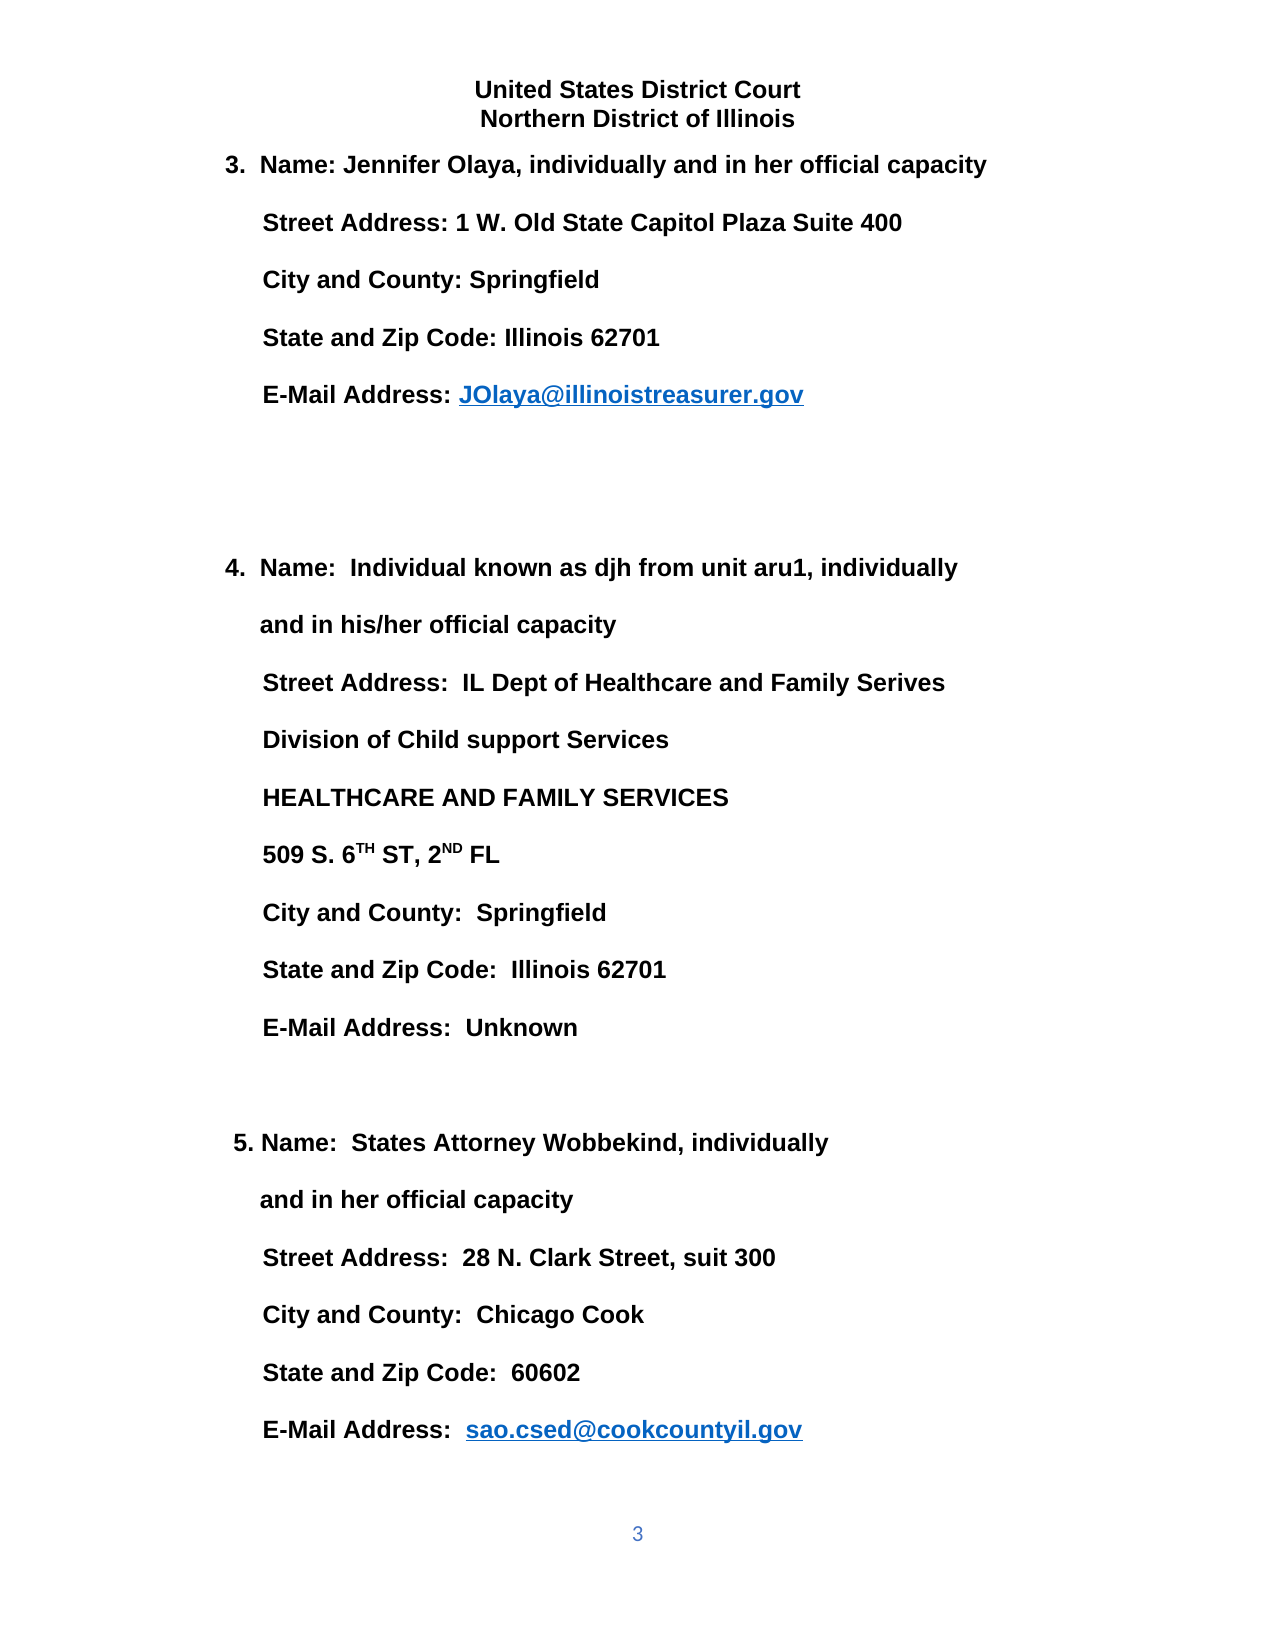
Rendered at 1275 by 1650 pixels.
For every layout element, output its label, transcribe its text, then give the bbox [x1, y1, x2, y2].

text State and Zip Code: 60602 [262, 1357, 1125, 1386]
text and in her official capacity [150, 1185, 1125, 1214]
text State and Zip Code: Illinois 62701 [262, 322, 1125, 351]
text 4. Name: Individual known as djh from unit aru1, individually [150, 552, 1125, 581]
text 509 S. 6TH ST, 2ND FL [187, 840, 1125, 869]
text Division of Child support Services [187, 725, 1125, 754]
text Street Address: 1 W. Old State Capitol Plaza Suite 400 [187, 207, 1125, 236]
text Street Address: 28 N. Clark Street, suit 300 [187, 1242, 1125, 1271]
text E-Mail Address: JOlaya@illinoistreasurer.gov [262, 380, 1125, 409]
text HEALTHCARE AND FAMILY SERVICES [187, 782, 1125, 811]
text 3. Name: Jennifer Olaya, individually and in her official capacity [150, 150, 1125, 179]
text and in his/her official capacity [150, 610, 1125, 639]
text City and County: Chicago Cook [187, 1300, 1125, 1329]
text Street Address: IL Dept of Healthcare and Family Serives [187, 667, 1125, 696]
text City and County: Springfield [187, 897, 1125, 926]
text E-Mail Address: Unknown [262, 1012, 1125, 1041]
text State and Zip Code: Illinois 62701 [262, 955, 1125, 984]
text City and County: Springfield [187, 265, 1125, 294]
text 5. Name: States Attorney Wobbekind, individually [150, 1127, 1125, 1156]
text E-Mail Address: sao.csed@cookcountyil.gov [262, 1415, 1125, 1444]
